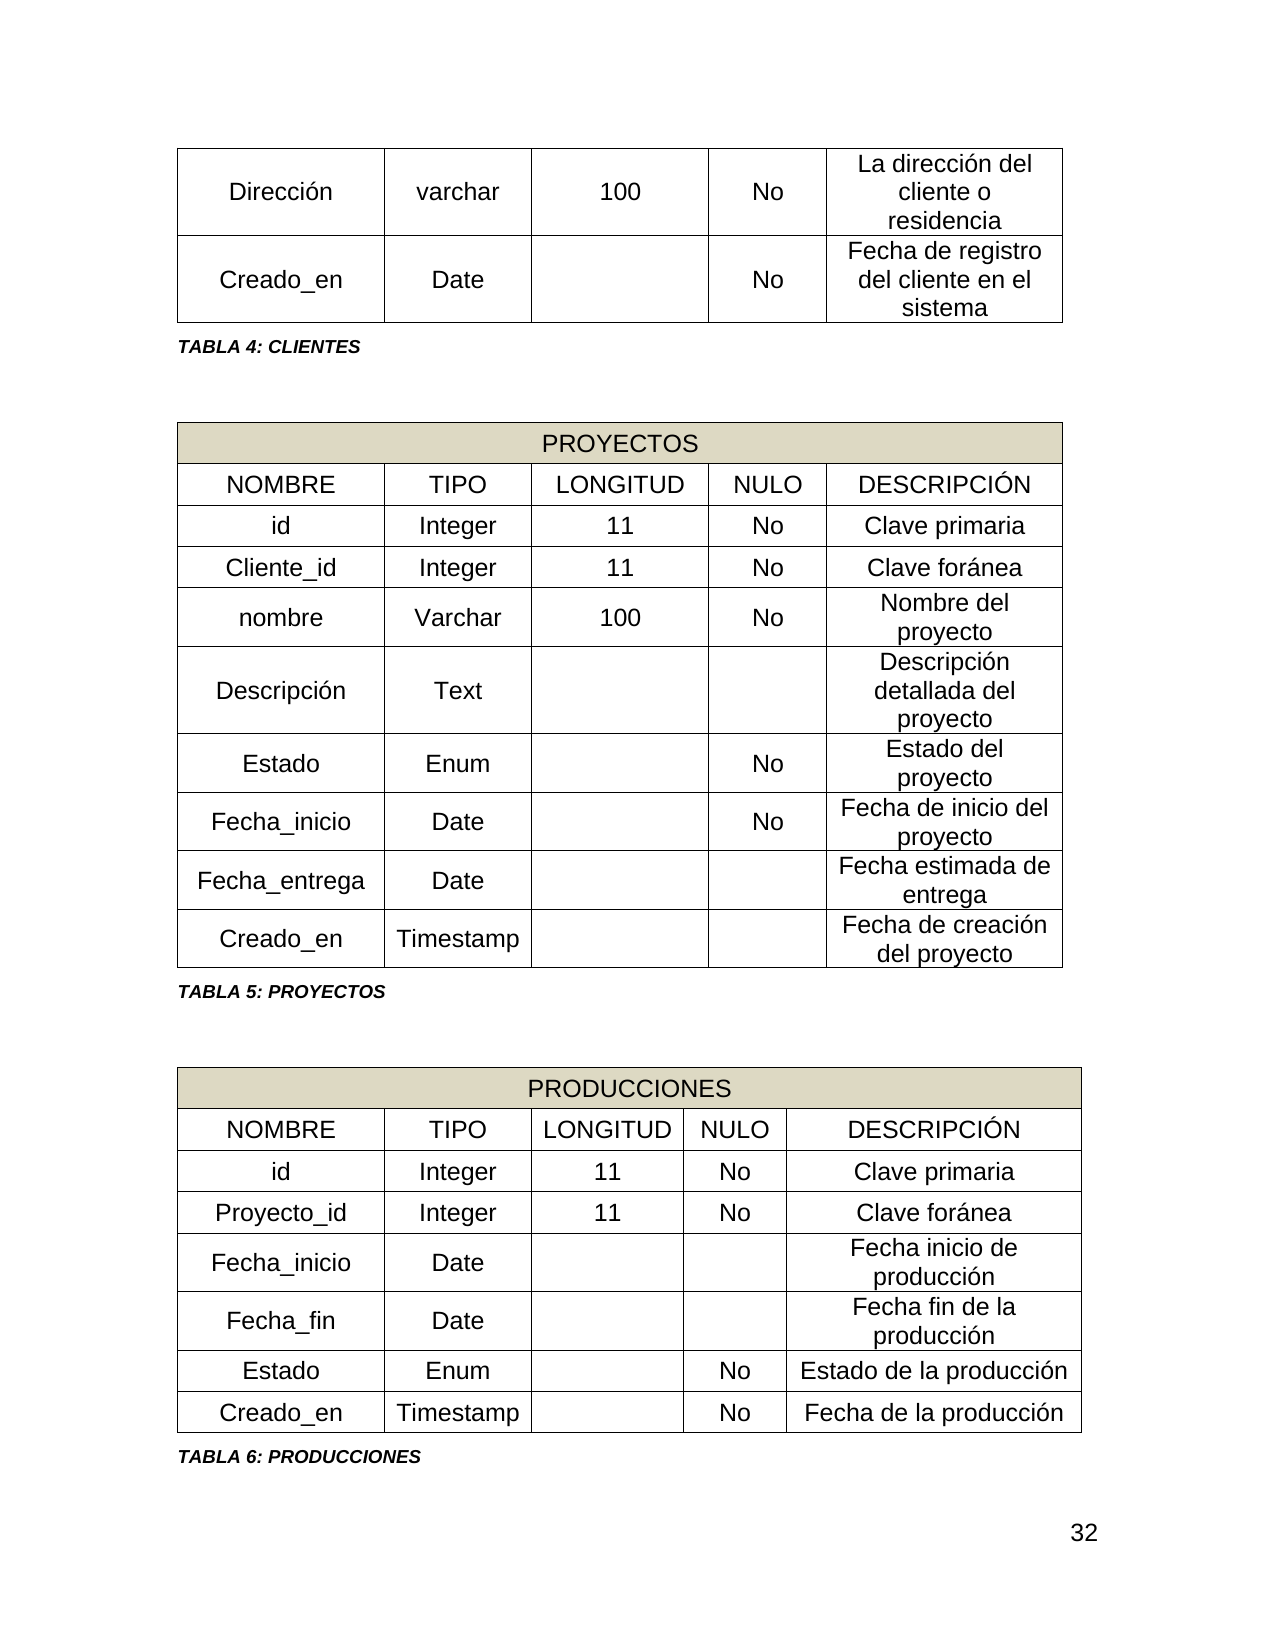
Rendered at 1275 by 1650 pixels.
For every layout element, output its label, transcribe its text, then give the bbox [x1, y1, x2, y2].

table_header PROYECTOS [178, 423, 1062, 463]
table_cell Fecha de registro del cliente en el sistema [827, 236, 1062, 322]
table_cell No [709, 793, 826, 850]
table_cell Enum [385, 734, 531, 792]
table_cell Clave foránea [827, 547, 1062, 587]
table_cell Date [385, 793, 531, 850]
table_cell 11 [532, 547, 708, 587]
table_cell [532, 851, 708, 909]
table_cell NOMBRE [178, 464, 384, 504]
table_cell Fecha_entrega [178, 851, 384, 909]
table_cell [532, 1292, 683, 1349]
table_cell No [684, 1392, 786, 1432]
table_cell Cliente_id [178, 547, 384, 587]
table_cell Creado_en [178, 236, 384, 322]
table_cell NOMBRE [178, 1109, 384, 1150]
table_cell DESCRIPCIÓN [827, 464, 1062, 504]
table_cell Estado del proyecto [827, 734, 1062, 792]
table_cell Clave foránea [787, 1192, 1081, 1232]
text TABLA 4: CLIENTES [177, 336, 1098, 357]
table_cell Text [385, 647, 531, 733]
table_cell Clave primaria [787, 1151, 1081, 1191]
table_cell Fecha_fin [178, 1292, 384, 1349]
table_cell Estado de la producción [787, 1351, 1081, 1391]
table_cell Creado_en [178, 910, 384, 967]
table_cell NULO [684, 1109, 786, 1150]
table_cell No [709, 506, 826, 546]
table_cell Timestamp [385, 910, 531, 967]
table_cell DESCRIPCIÓN [787, 1109, 1081, 1150]
table_cell Proyecto_id [178, 1192, 384, 1232]
table_cell Fecha_inicio [178, 793, 384, 850]
table_cell Integer [385, 506, 531, 546]
table_cell TIPO [385, 1109, 531, 1150]
table_cell Descripción detallada del proyecto [827, 647, 1062, 733]
table_cell [709, 647, 826, 733]
table_cell No [709, 734, 826, 792]
table_cell No [709, 149, 826, 235]
table_cell [532, 910, 708, 967]
table_cell nombre [178, 588, 384, 646]
table_header PRODUCCIONES [178, 1068, 1081, 1108]
table_cell No [684, 1192, 786, 1232]
table_cell Date [385, 851, 531, 909]
table_cell Fecha de la producción [787, 1392, 1081, 1432]
table_cell NULO [709, 464, 826, 504]
table_cell [684, 1292, 786, 1349]
table_cell Fecha de creación del proyecto [827, 910, 1062, 967]
table_cell Enum [385, 1351, 531, 1391]
table_cell [532, 1392, 683, 1432]
table_cell varchar [385, 149, 531, 235]
table_cell [684, 1234, 786, 1291]
table_cell LONGITUD [532, 464, 708, 504]
table_cell [709, 851, 826, 909]
table_cell [532, 1351, 683, 1391]
table_cell Creado_en [178, 1392, 384, 1432]
text TABLA 6: PRODUCCIONES [177, 1446, 1098, 1467]
table_cell id [178, 506, 384, 546]
table_cell No [684, 1351, 786, 1391]
table_cell Dirección [178, 149, 384, 235]
table_cell TIPO [385, 464, 531, 504]
table_cell [532, 647, 708, 733]
table_cell Fecha estimada de entrega [827, 851, 1062, 909]
table_cell Clave primaria [827, 506, 1062, 546]
table_cell Integer [385, 547, 531, 587]
table_cell Varchar [385, 588, 531, 646]
table_cell 100 [532, 149, 708, 235]
table_cell No [709, 588, 826, 646]
table_cell Estado [178, 734, 384, 792]
table_cell [532, 1234, 683, 1291]
table_cell Fecha_inicio [178, 1234, 384, 1291]
table_cell Date [385, 236, 531, 322]
table_cell 11 [532, 506, 708, 546]
table_cell LONGITUD [532, 1109, 683, 1150]
table_cell Date [385, 1234, 531, 1291]
table_cell Timestamp [385, 1392, 531, 1432]
table_cell 11 [532, 1192, 683, 1232]
table_cell [532, 734, 708, 792]
table_cell No [684, 1151, 786, 1191]
table_cell Fecha inicio de producción [787, 1234, 1081, 1291]
table_cell Fecha fin de la producción [787, 1292, 1081, 1349]
table_cell Date [385, 1292, 531, 1349]
table_cell 100 [532, 588, 708, 646]
table_cell Integer [385, 1151, 531, 1191]
table_cell Fecha de inicio del proyecto [827, 793, 1062, 850]
table_cell Nombre del proyecto [827, 588, 1062, 646]
table_cell [532, 236, 708, 322]
table_cell No [709, 236, 826, 322]
table_cell Estado [178, 1351, 384, 1391]
table_cell Integer [385, 1192, 531, 1232]
text TABLA 5: PROYECTOS [177, 981, 1098, 1002]
table_cell [709, 910, 826, 967]
table_cell 11 [532, 1151, 683, 1191]
table_cell id [178, 1151, 384, 1191]
table_cell [532, 793, 708, 850]
table_cell La dirección del cliente o residencia [827, 149, 1062, 235]
table_cell Descripción [178, 647, 384, 733]
table_cell No [709, 547, 826, 587]
